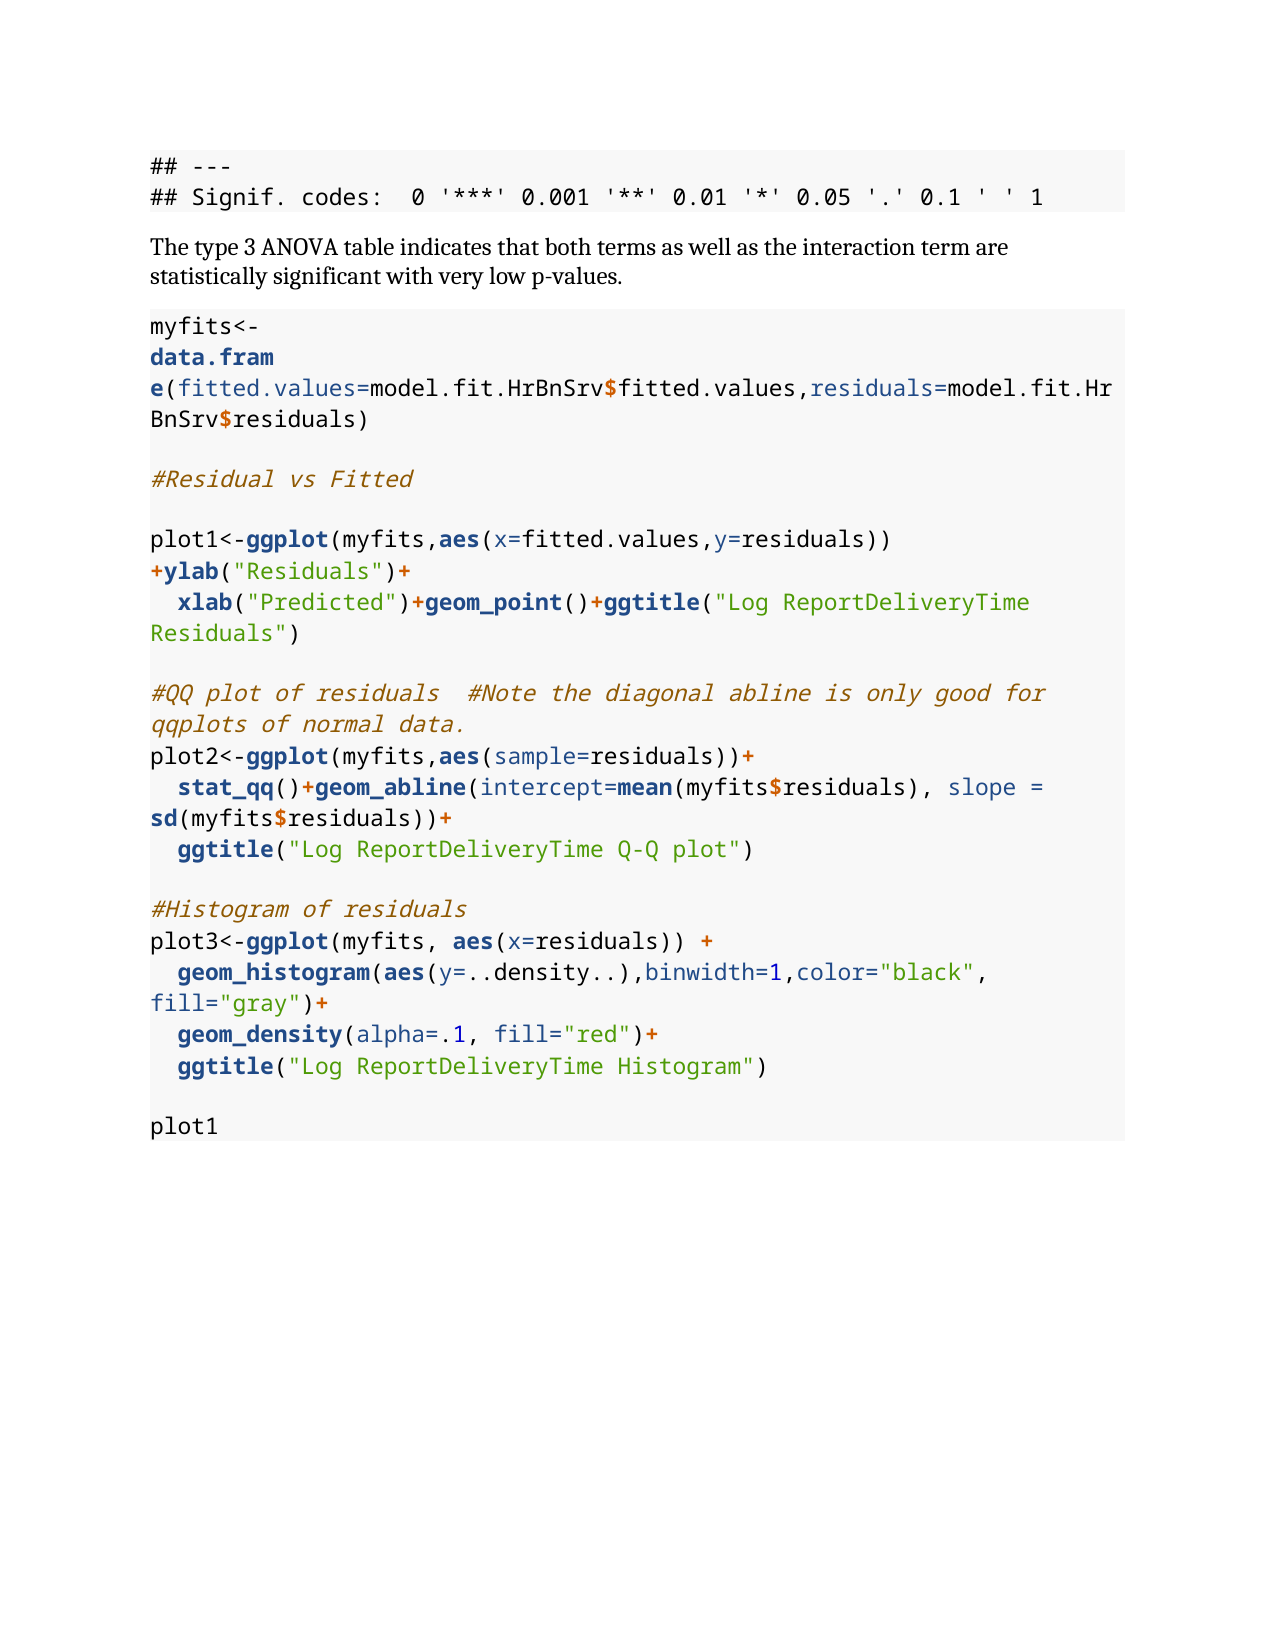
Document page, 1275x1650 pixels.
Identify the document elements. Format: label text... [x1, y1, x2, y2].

text The type 3 ANOVA table indicates that both terms as well as the interaction term are statistically significant with very low p-values. [150, 233, 1125, 291]
text myfits<-data.frame(fitted.values=model.fit.HrBnSrv$fitted.values,residuals=model.fit.HrBnSrv$residuals) #Residual vs Fitted plot1<-ggplot(myfits,aes(x=fitted.values,y=residuals))+ylab("Residuals")+ xlab("Predicted")+geom_point()+ggtitle("Log ReportDeliveryTime Residuals") #QQ plot of residuals #Note the diagonal abline is only good for qqplots of normal data. plot2<-ggplot(myfits,aes(sample=residuals))+ stat_qq()+geom_abline(intercept=mean(myfits$residuals), slope = sd(myfits$residuals))+ ggtitle("Log ReportDeliveryTime Q-Q plot") #Histogram of residuals plot3<-ggplot(myfits, aes(x=residuals)) + geom_histogram(aes(y=..density..),binwidth=1,color="black", fill="gray")+ geom_density(alpha=.1, fill="red")+ ggtitle("Log ReportDeliveryTime Histogram") plot1 [150, 309, 1125, 1141]
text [150, 150, 1125, 212]
